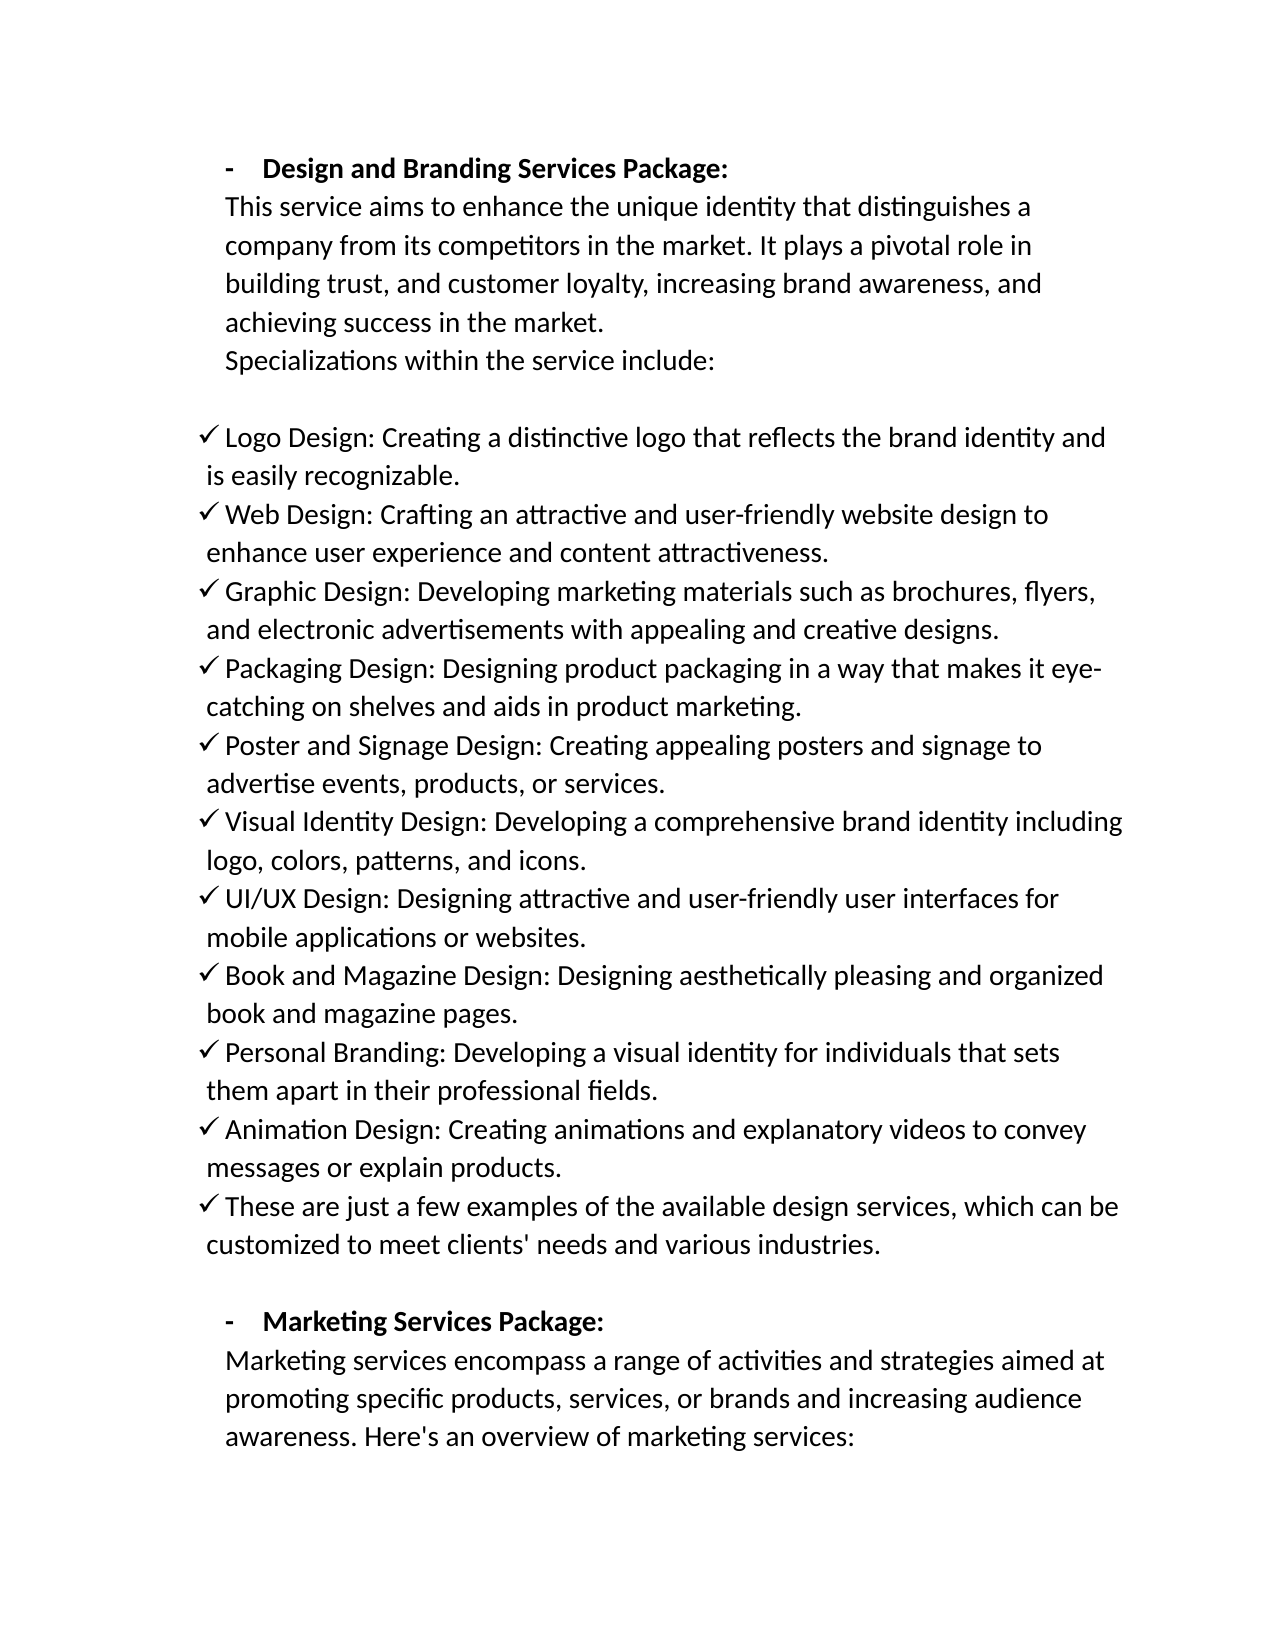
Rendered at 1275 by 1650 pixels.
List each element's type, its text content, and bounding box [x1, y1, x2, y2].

list Personal Branding: Developing a visual identity for individuals that sets them apart in their professional fields. [197, 1034, 1125, 1108]
list Design and Branding Services Package: [225, 150, 1125, 186]
list These are just a few examples of the available design services, which can be customized to meet clients' needs and various industries. [197, 1188, 1125, 1262]
list Graphic Design: Developing marketing materials such as brochures, flyers, and electronic advertisements with appealing and creative designs. [197, 573, 1125, 647]
list This service aims to enhance the unique identity that distinguishes a company from its competitors in the market. It plays a pivotal role in building trust, and customer loyalty, increasing brand awareness, and achieving success in the market. [225, 188, 1125, 339]
list Animation Design: Creating animations and explanatory videos to convey messages or explain products. [197, 1111, 1125, 1185]
list Logo Design: Creating a distinctive logo that reflects the brand identity and is easily recognizable. [197, 419, 1125, 493]
list Packaging Design: Designing product packaging in a way that makes it eye-catching on shelves and aids in product marketing. [197, 650, 1125, 724]
list Poster and Signage Design: Creating appealing posters and signage to advertise events, products, or services. [197, 727, 1125, 801]
list Book and Magazine Design: Designing aesthetically pleasing and organized book and magazine pages. [197, 957, 1125, 1031]
list Marketing services encompass a range of activities and strategies aimed at promoting specific products, services, or brands and increasing audience awareness. Here's an overview of marketing services: [225, 1342, 1125, 1484]
list Marketing Services Package: [225, 1303, 1125, 1339]
list Web Design: Crafting an attractive and user-friendly website design to enhance user experience and content attractiveness. [197, 496, 1125, 570]
list Visual Identity Design: Developing a comprehensive brand identity including logo, colors, patterns, and icons. [197, 803, 1125, 877]
list UI/UX Design: Designing attractive and user-friendly user interfaces for mobile applications or websites. [197, 880, 1125, 954]
list Specializations within the service include: [225, 342, 1125, 378]
